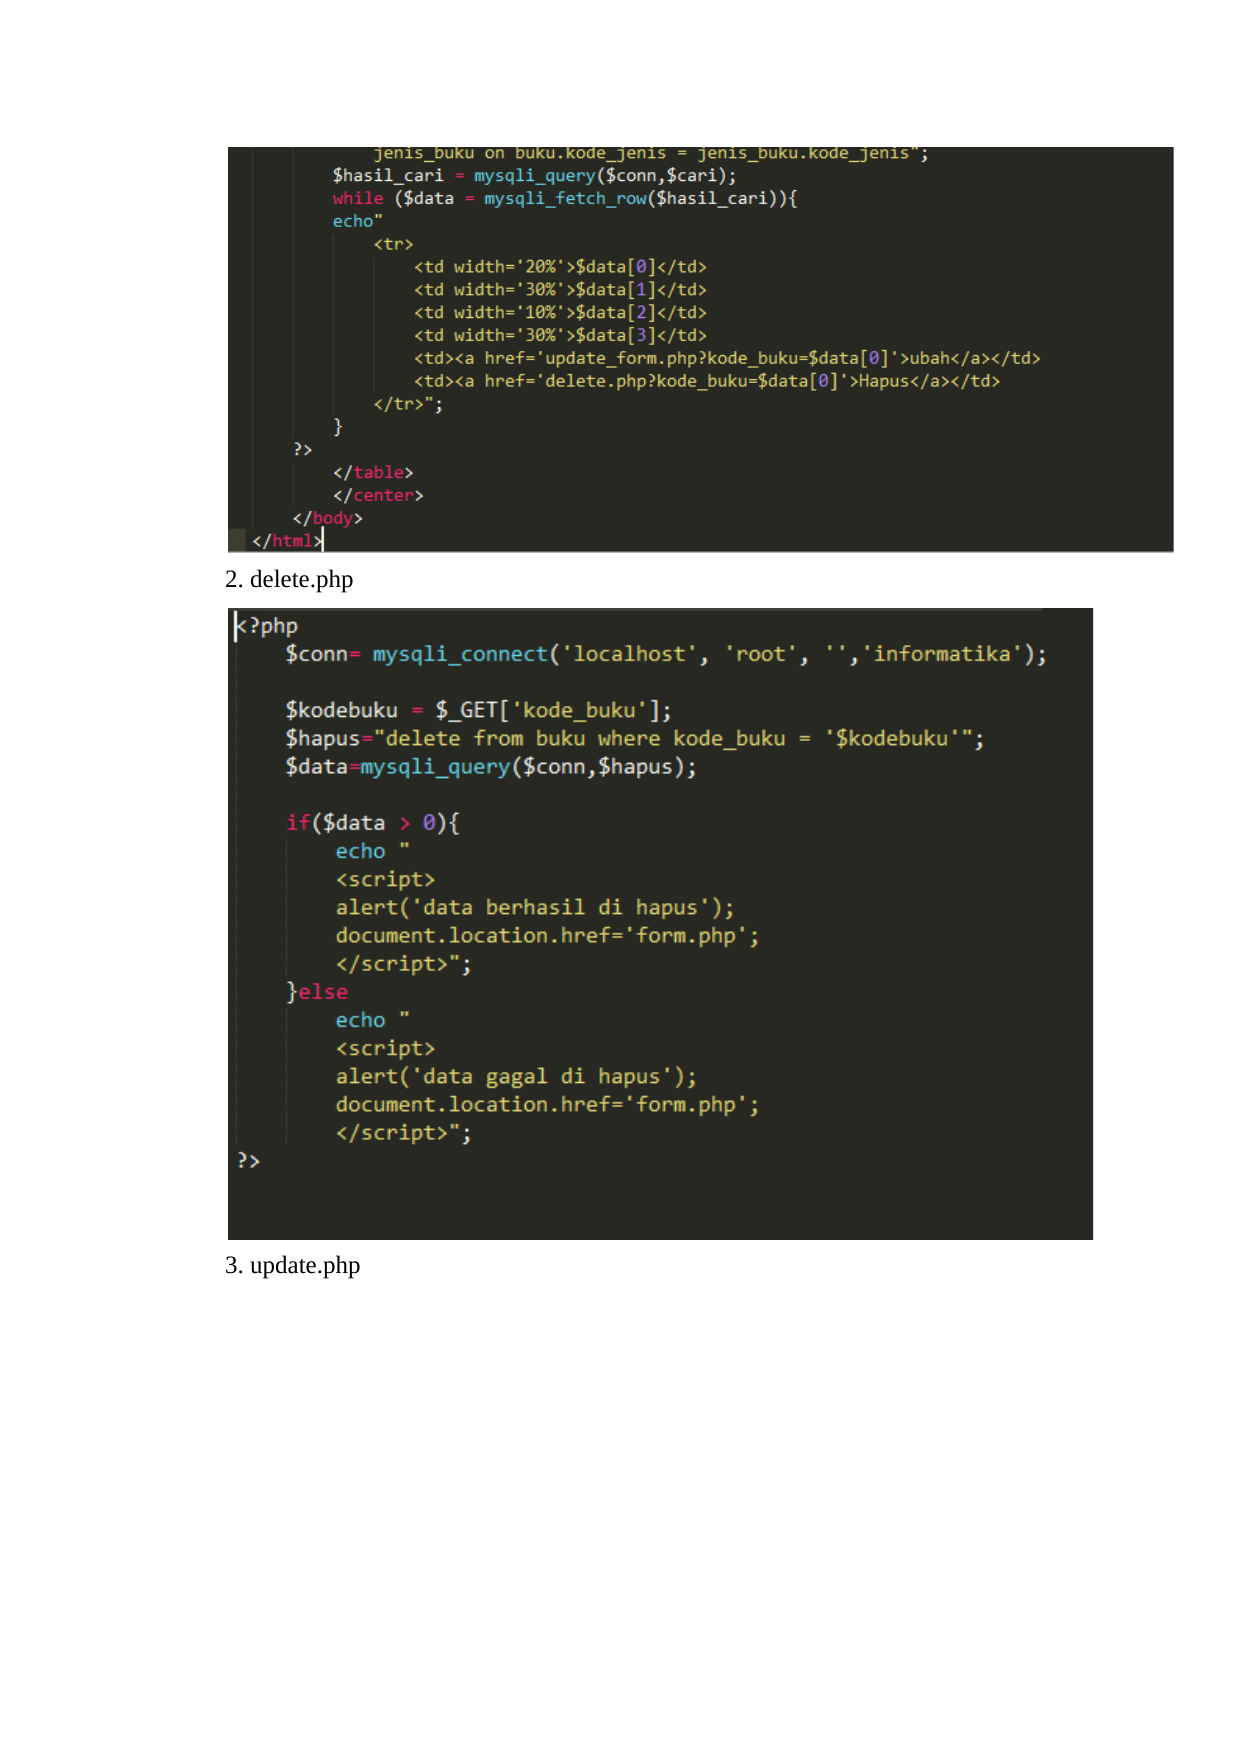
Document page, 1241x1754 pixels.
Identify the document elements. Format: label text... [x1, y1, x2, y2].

picture [228, 147, 1174, 553]
picture [228, 608, 1094, 1240]
list delete.php [225, 564, 1180, 593]
